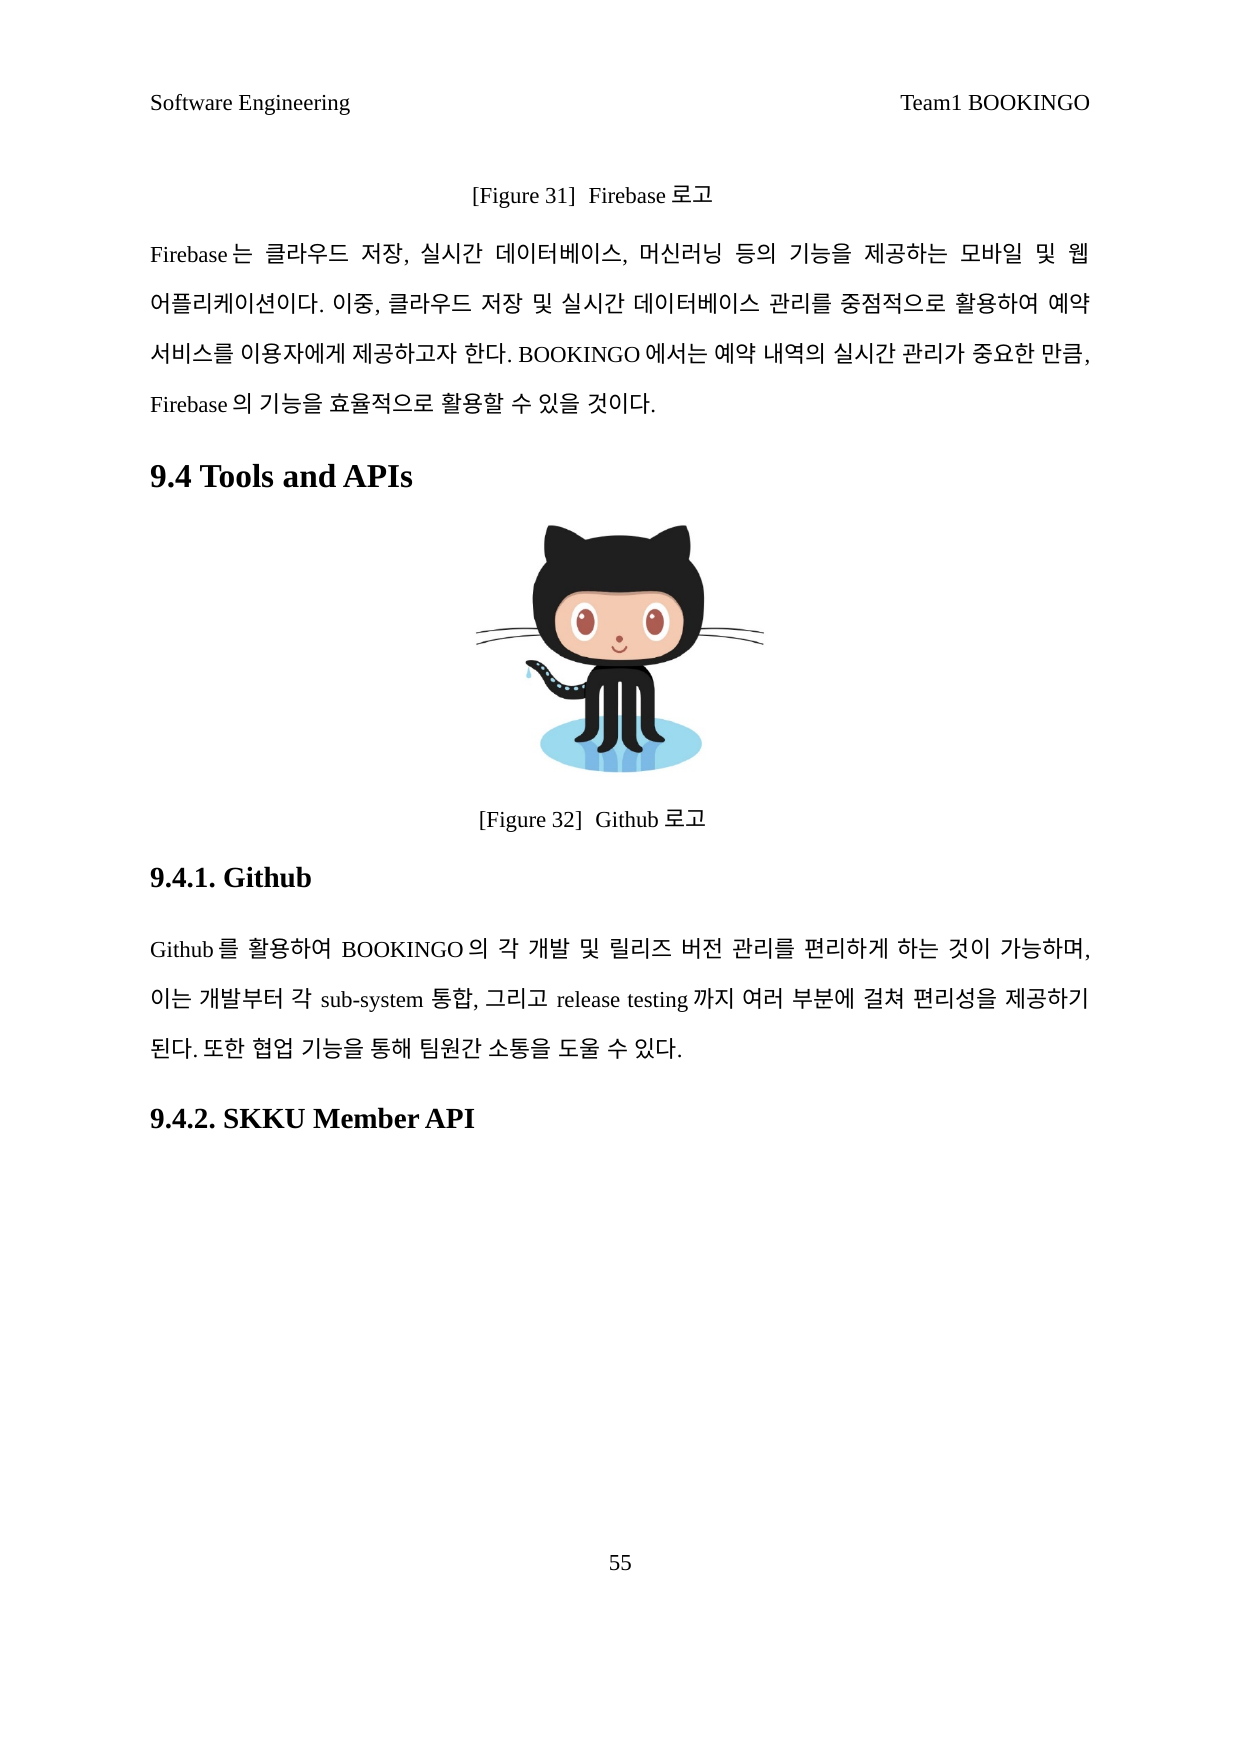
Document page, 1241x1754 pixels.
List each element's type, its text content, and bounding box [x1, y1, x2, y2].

text Github 로고 [172, 801, 1069, 834]
picture [466, 521, 774, 777]
text Github를 활용하여 BOOKINGO의 각 개발 및 릴리즈 버전 관리를 편리하게 하는 것이 가능하며, 이는 개발부터 각 sub-system 통합, 그리고 release testing까지 여러 부분에 걸쳐 편리성을 제공하기 된다. 또한 협업 기능을 통해 팀원간 소통을 도울 수 있다. [150, 931, 1090, 1064]
text Firebase는 클라우드 저장, 실시간 데이터베이스, 머신러닝 등의 기능을 제공하는 모바일 및 웹 어플리케이션이다. 이중, 클라우드 저장 및 실시간 데이터베이스 관리를 중점적으로 활용하여 예약 서비스를 이용자에게 제공하고자 한다. BOOKINGO에서는 예약 내역의 실시간 관리가 중요한 만큼, Firebase의 기능을 효율적으로 활용할 수 있을 것이다. [150, 236, 1090, 419]
text Firebase 로고 [172, 177, 1069, 210]
text 9.4.2. SKKU Member API [150, 1102, 1090, 1135]
text 9.4.1. Github [150, 860, 1090, 894]
text 9.4 Tools and APIs [150, 456, 1090, 494]
